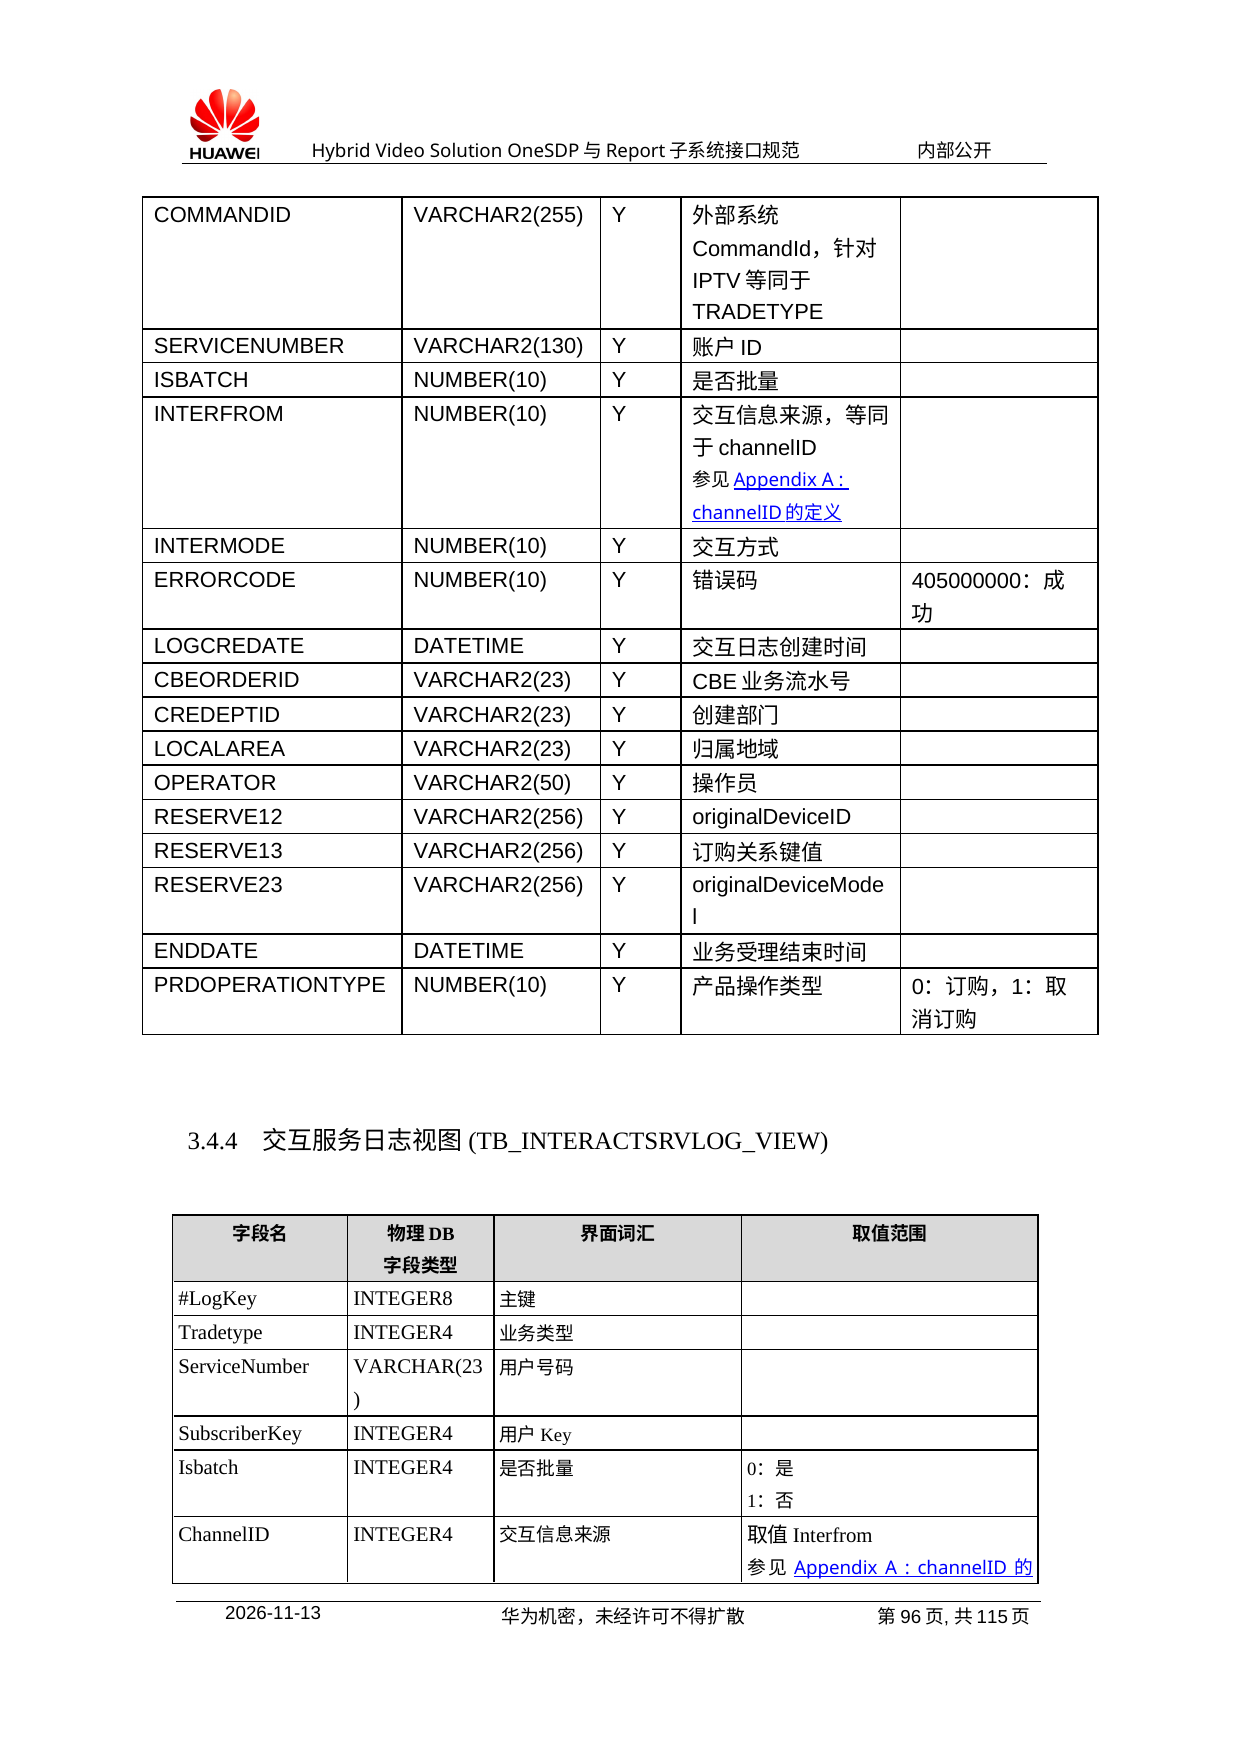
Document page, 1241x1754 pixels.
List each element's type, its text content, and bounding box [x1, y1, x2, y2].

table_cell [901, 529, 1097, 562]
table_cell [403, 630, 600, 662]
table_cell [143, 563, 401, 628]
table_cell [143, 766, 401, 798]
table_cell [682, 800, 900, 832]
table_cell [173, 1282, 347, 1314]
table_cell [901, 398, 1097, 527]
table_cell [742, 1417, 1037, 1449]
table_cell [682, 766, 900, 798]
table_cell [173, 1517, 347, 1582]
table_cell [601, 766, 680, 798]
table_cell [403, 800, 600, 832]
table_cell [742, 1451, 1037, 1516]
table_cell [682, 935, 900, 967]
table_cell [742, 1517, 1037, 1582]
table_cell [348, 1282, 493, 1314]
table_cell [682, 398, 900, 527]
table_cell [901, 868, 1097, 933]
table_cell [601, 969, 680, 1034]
subtitle 交互服务日志视图 (TB_INTERACTSRVLOG_VIEW) [187, 1106, 1053, 1171]
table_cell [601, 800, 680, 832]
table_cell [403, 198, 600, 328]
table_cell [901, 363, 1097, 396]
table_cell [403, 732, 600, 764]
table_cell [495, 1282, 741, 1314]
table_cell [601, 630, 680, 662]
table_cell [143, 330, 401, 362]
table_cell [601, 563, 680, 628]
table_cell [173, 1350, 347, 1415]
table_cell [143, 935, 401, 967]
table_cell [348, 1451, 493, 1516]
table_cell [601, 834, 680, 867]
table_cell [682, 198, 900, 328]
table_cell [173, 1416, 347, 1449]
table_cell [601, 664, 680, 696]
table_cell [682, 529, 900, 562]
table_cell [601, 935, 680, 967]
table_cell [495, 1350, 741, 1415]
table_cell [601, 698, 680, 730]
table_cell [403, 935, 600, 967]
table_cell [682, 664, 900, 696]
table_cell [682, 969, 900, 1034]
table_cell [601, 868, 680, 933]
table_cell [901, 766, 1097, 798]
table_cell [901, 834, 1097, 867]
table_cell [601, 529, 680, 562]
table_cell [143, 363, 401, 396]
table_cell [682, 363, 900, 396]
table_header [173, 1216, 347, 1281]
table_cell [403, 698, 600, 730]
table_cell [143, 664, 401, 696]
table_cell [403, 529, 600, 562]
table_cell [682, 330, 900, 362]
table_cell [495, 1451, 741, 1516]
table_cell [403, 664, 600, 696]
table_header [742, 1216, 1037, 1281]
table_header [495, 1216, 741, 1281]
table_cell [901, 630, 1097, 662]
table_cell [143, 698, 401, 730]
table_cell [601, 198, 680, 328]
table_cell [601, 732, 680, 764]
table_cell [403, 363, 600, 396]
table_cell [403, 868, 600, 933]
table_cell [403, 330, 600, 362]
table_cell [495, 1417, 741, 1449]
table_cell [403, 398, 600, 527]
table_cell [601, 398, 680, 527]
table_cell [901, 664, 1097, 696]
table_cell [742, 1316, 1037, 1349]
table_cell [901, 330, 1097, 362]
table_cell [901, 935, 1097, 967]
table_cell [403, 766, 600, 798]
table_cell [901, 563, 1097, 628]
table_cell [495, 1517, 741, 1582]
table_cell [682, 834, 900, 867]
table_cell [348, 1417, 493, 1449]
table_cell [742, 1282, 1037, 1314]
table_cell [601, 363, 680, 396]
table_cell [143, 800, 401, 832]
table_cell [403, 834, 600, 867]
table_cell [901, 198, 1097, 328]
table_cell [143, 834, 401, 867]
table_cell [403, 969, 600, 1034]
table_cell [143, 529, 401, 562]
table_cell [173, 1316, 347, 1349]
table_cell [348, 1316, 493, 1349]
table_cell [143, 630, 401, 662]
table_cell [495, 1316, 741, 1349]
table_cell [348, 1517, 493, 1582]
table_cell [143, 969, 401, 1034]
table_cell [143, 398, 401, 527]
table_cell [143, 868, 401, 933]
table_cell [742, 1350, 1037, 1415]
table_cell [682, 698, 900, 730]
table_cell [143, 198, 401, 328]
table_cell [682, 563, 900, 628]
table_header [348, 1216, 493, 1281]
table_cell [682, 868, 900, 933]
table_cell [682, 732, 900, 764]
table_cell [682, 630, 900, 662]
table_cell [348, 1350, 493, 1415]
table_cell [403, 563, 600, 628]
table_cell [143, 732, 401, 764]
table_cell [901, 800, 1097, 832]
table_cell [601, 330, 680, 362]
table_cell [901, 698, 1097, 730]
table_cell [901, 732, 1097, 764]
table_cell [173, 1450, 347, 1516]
picture [190, 89, 260, 159]
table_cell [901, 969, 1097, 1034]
